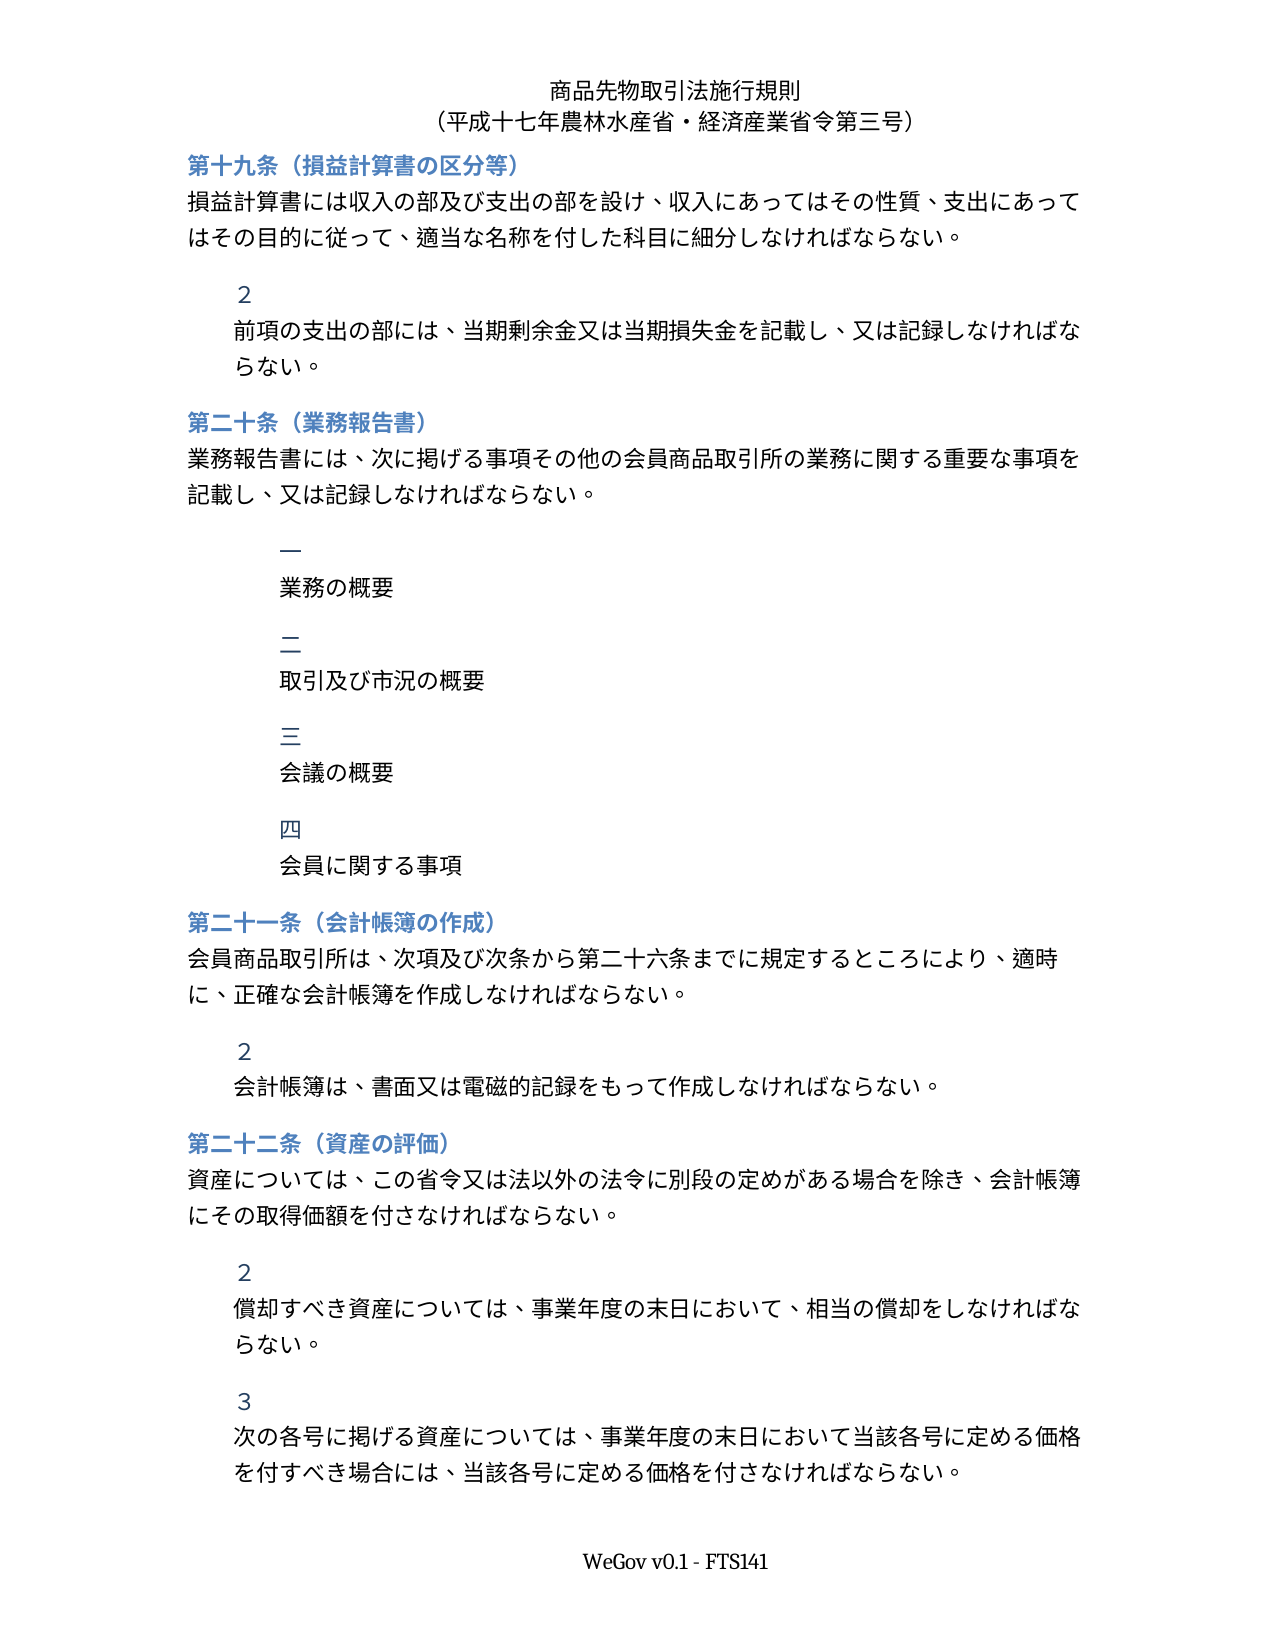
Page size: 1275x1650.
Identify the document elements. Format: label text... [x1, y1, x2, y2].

subtitle 第二十条（業務報告書） [187, 407, 1087, 438]
subtitle 第二十一条（会計帳簿の作成） [187, 907, 1087, 938]
subtitle 第二十二条（資産の評価） [187, 1128, 1087, 1159]
subtitle 一 [279, 536, 1087, 567]
text 会計帳簿は、書面又は電磁的記録をもって作成しなければならない。 [233, 1071, 1087, 1103]
text 会員に関する事項 [279, 850, 1087, 881]
text 資産については、この省令又は法以外の法令に別段の定めがある場合を除き、会計帳簿にその取得価額を付さなければならない。 [187, 1164, 1087, 1231]
text 業務の概要 [279, 572, 1087, 603]
subtitle ２ [233, 1257, 1087, 1288]
text 損益計算書には収入の部及び支出の部を設け、収入にあってはその性質、支出にあってはその目的に従って、適当な名称を付した科目に細分しなければならない。 [187, 186, 1087, 253]
subtitle 三 [279, 721, 1087, 753]
text 会員商品取引所は、次項及び次条から第二十六条までに規定するところにより、適時に、正確な会計帳簿を作成しなければならない。 [187, 943, 1087, 1010]
subtitle 四 [279, 814, 1087, 845]
text 次の各号に掲げる資産については、事業年度の末日において当該各号に定める価格を付すべき場合には、当該各号に定める価格を付さなければならない。 [233, 1421, 1087, 1488]
text 償却すべき資産については、事業年度の末日において、相当の償却をしなければならない。 [233, 1293, 1087, 1360]
subtitle ２ [233, 1035, 1087, 1067]
text 業務報告書には、次に掲げる事項その他の会員商品取引所の業務に関する重要な事項を記載し、又は記録しなければならない。 [187, 443, 1087, 510]
text 取引及び市況の概要 [279, 664, 1087, 696]
subtitle ２ [233, 279, 1087, 310]
subtitle 第十九条（損益計算書の区分等） [187, 150, 1087, 181]
text 前項の支出の部には、当期剰余金又は当期損失金を記載し、又は記録しなければならない。 [233, 314, 1087, 382]
subtitle 二 [279, 629, 1087, 660]
text 会議の概要 [279, 757, 1087, 788]
subtitle ３ [233, 1385, 1087, 1417]
